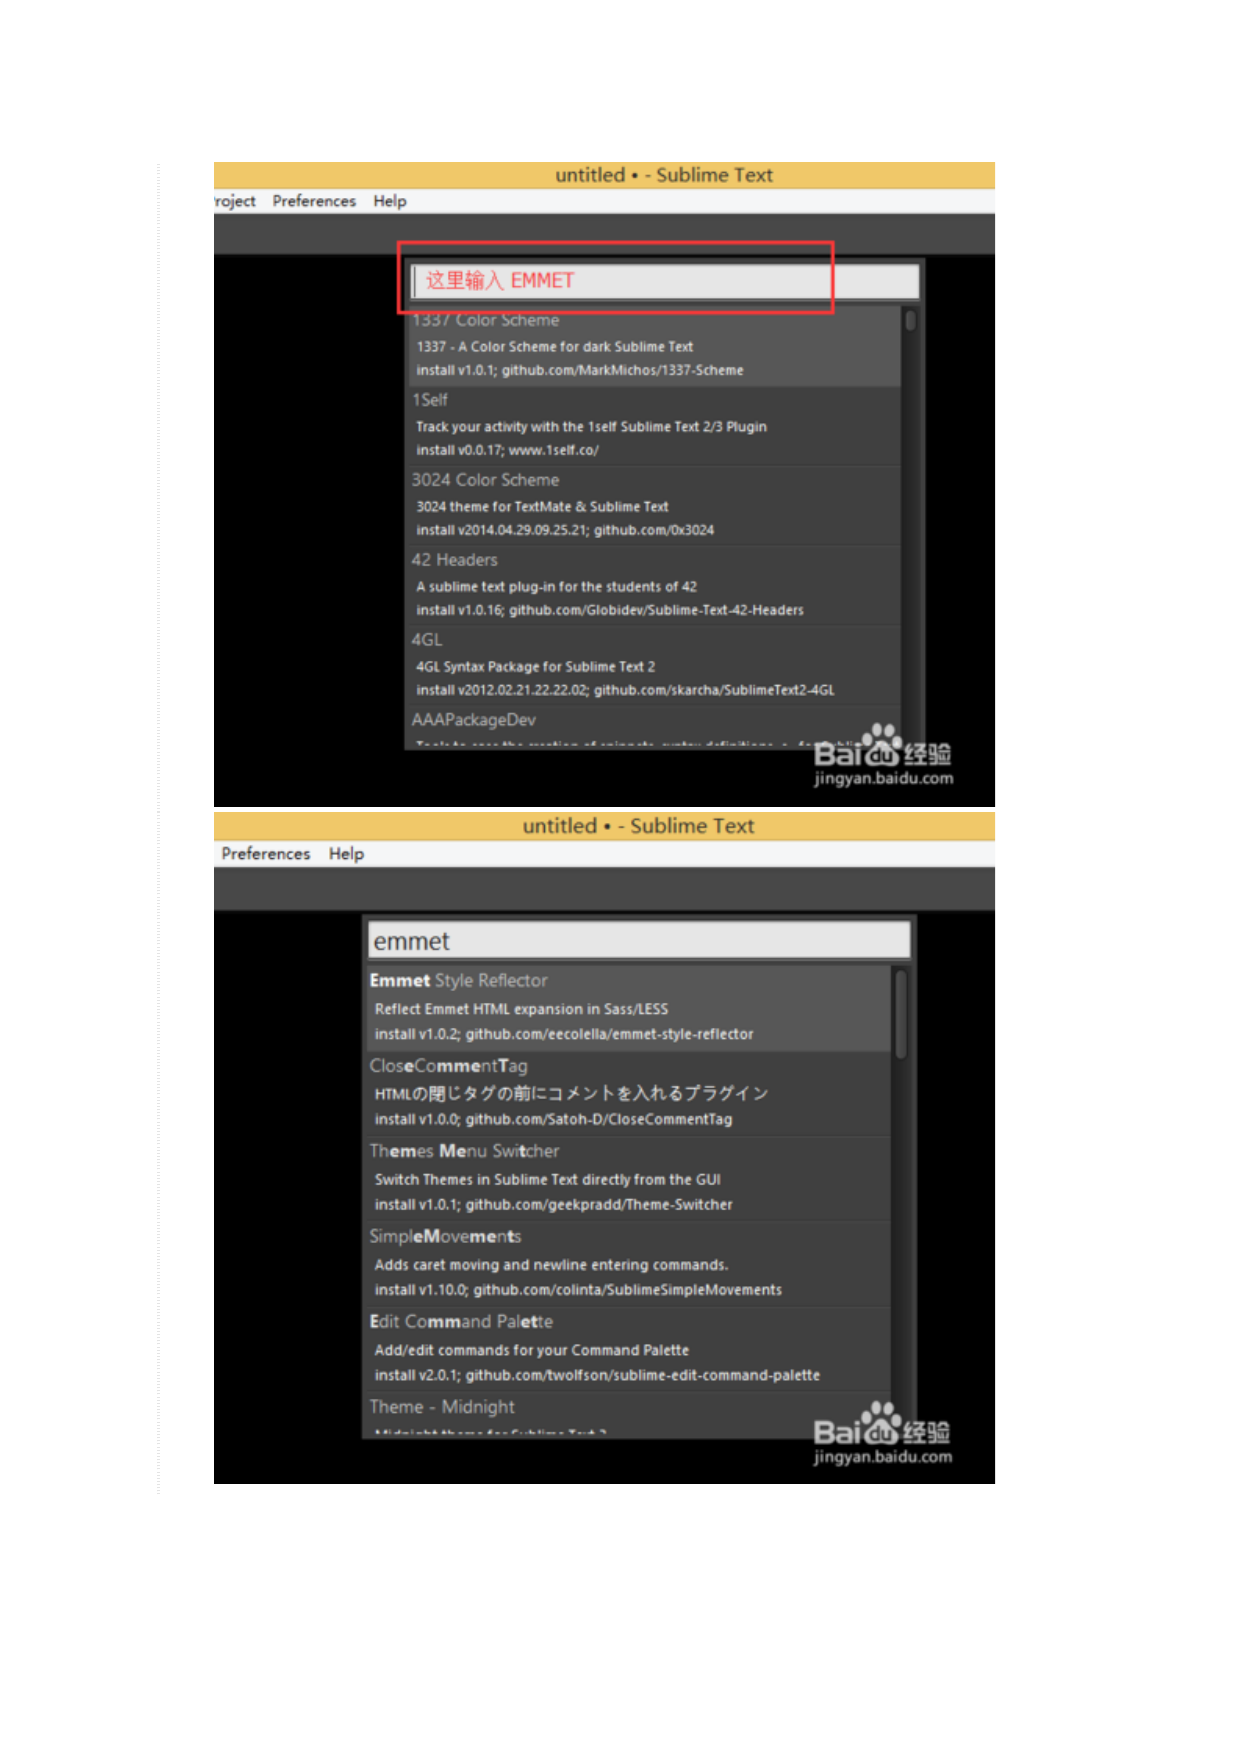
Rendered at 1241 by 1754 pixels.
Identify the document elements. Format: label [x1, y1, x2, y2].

picture [214, 812, 996, 1484]
picture [214, 162, 996, 807]
